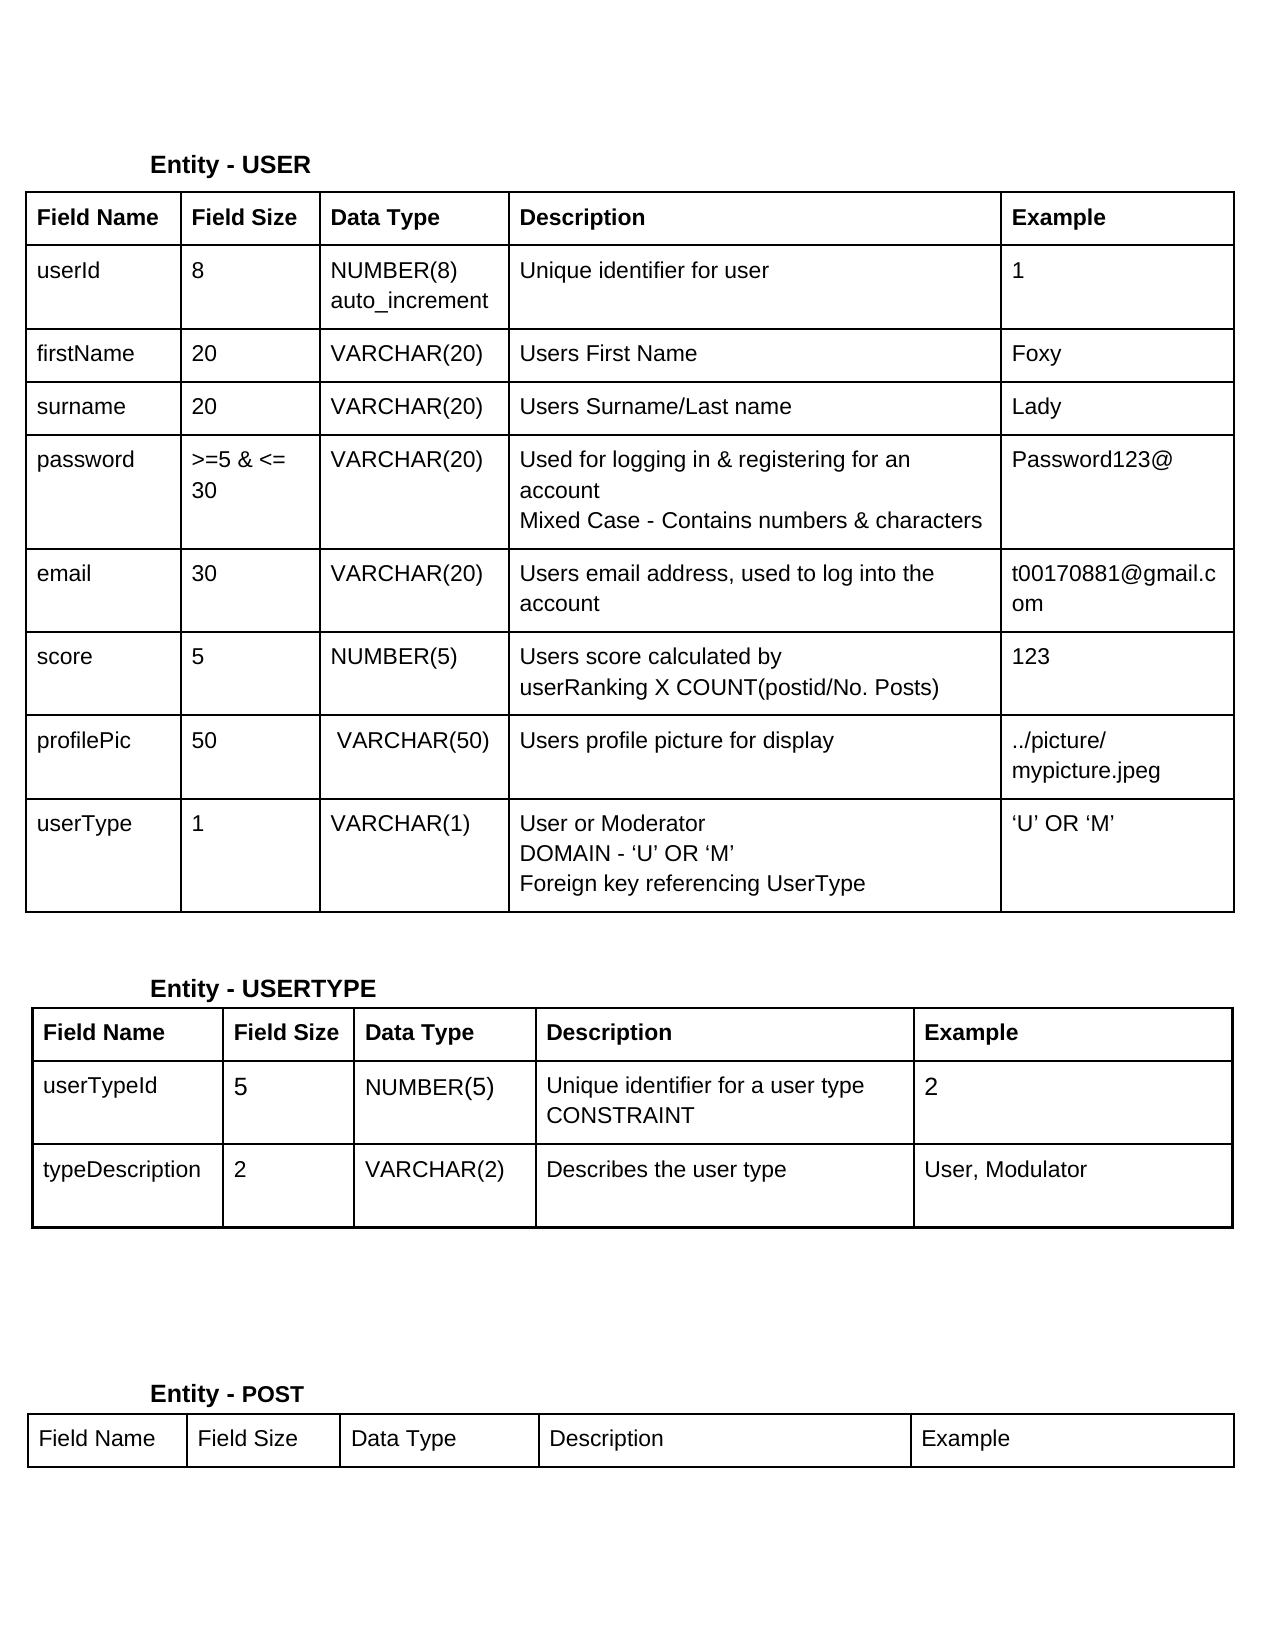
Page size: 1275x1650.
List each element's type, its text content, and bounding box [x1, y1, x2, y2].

table_cell ‘U’ OR ‘M’ [1002, 800, 1233, 911]
table_cell 5 [182, 633, 319, 714]
table_cell Foxy [1002, 330, 1233, 381]
table_cell userTypeId [34, 1062, 222, 1143]
table_cell VARCHAR(20) [321, 330, 508, 381]
table_cell VARCHAR(1) [321, 800, 508, 911]
table_cell NUMBER(8) auto_increment [321, 246, 508, 328]
table_cell Users score calculated by userRanking X COUNT(postid/No. Posts) [510, 633, 1000, 714]
table_header Description [540, 1415, 910, 1466]
table_cell userId [27, 246, 180, 328]
table_cell 8 [182, 246, 319, 328]
table_cell Users profile picture for display [510, 716, 1000, 797]
table_cell Used for logging in & registering for an account Mixed Case - Contains numbers & characters [510, 436, 1000, 547]
table_cell 1 [1002, 246, 1233, 328]
table_cell surname [27, 383, 180, 434]
table_cell VARCHAR(20) [321, 550, 508, 631]
table_cell 30 [182, 550, 319, 631]
table_cell User or Moderator DOMAIN - ‘U’ OR ‘M’ Foreign key referencing UserType [510, 800, 1000, 911]
table_header Field Name [34, 1009, 222, 1060]
table_cell Unique identifier for user [510, 246, 1000, 328]
table_cell Users First Name [510, 330, 1000, 381]
table_cell 50 [182, 716, 319, 797]
table_cell VARCHAR(20) [321, 383, 508, 434]
table_cell Users email address, used to log into the account [510, 550, 1000, 631]
table_header Data Type [321, 193, 508, 244]
table_header Example [1002, 193, 1233, 244]
table_header Example [915, 1009, 1231, 1060]
table_cell >=5 & <= 30 [182, 436, 319, 547]
table_cell email [27, 550, 180, 631]
table_cell NUMBER(5) [355, 1062, 535, 1143]
table_header Field Size [182, 193, 319, 244]
table_header Field Size [224, 1009, 353, 1060]
table_cell Users Surname/Last name [510, 383, 1000, 434]
table_header Field Name [27, 193, 180, 244]
table_cell t00170881@gmail.com [1002, 550, 1233, 631]
table_cell NUMBER(5) [321, 633, 508, 714]
table_cell Lady [1002, 383, 1233, 434]
table_cell User, Modulator [915, 1145, 1231, 1226]
table_cell ../picture/mypicture.jpeg [1002, 716, 1233, 797]
table_cell 2 [224, 1145, 353, 1226]
table_cell VARCHAR(2) [355, 1145, 535, 1226]
table_cell 1 [182, 800, 319, 911]
table_cell 2 [915, 1062, 1231, 1143]
table_cell firstName [27, 330, 180, 381]
table_header Field Name [29, 1415, 186, 1466]
table_cell userType [27, 800, 180, 911]
table_cell password [27, 436, 180, 547]
table_header Description [510, 193, 1000, 244]
table_cell VARCHAR(50) [321, 716, 508, 797]
table_header Data Type [341, 1415, 538, 1466]
text Entity - POST [150, 1379, 1125, 1408]
table_cell 123 [1002, 633, 1233, 714]
table_header Data Type [355, 1009, 535, 1060]
table_cell VARCHAR(20) [321, 436, 508, 547]
table_cell 20 [182, 330, 319, 381]
table_cell Password123@ [1002, 436, 1233, 547]
table_cell typeDescription [34, 1145, 222, 1226]
table_header Description [537, 1009, 913, 1060]
table_cell Describes the user type [537, 1145, 913, 1226]
text Entity - USERTYPE [150, 973, 1125, 1002]
table_cell 5 [224, 1062, 353, 1143]
table_cell score [27, 633, 180, 714]
table_cell profilePic [27, 716, 180, 797]
table_cell 20 [182, 383, 319, 434]
table_header Field Size [188, 1415, 339, 1466]
table_header Example [912, 1415, 1233, 1466]
subtitle Entity - USER [150, 150, 1125, 179]
table_cell Unique identifier for a user type CONSTRAINT [537, 1062, 913, 1143]
